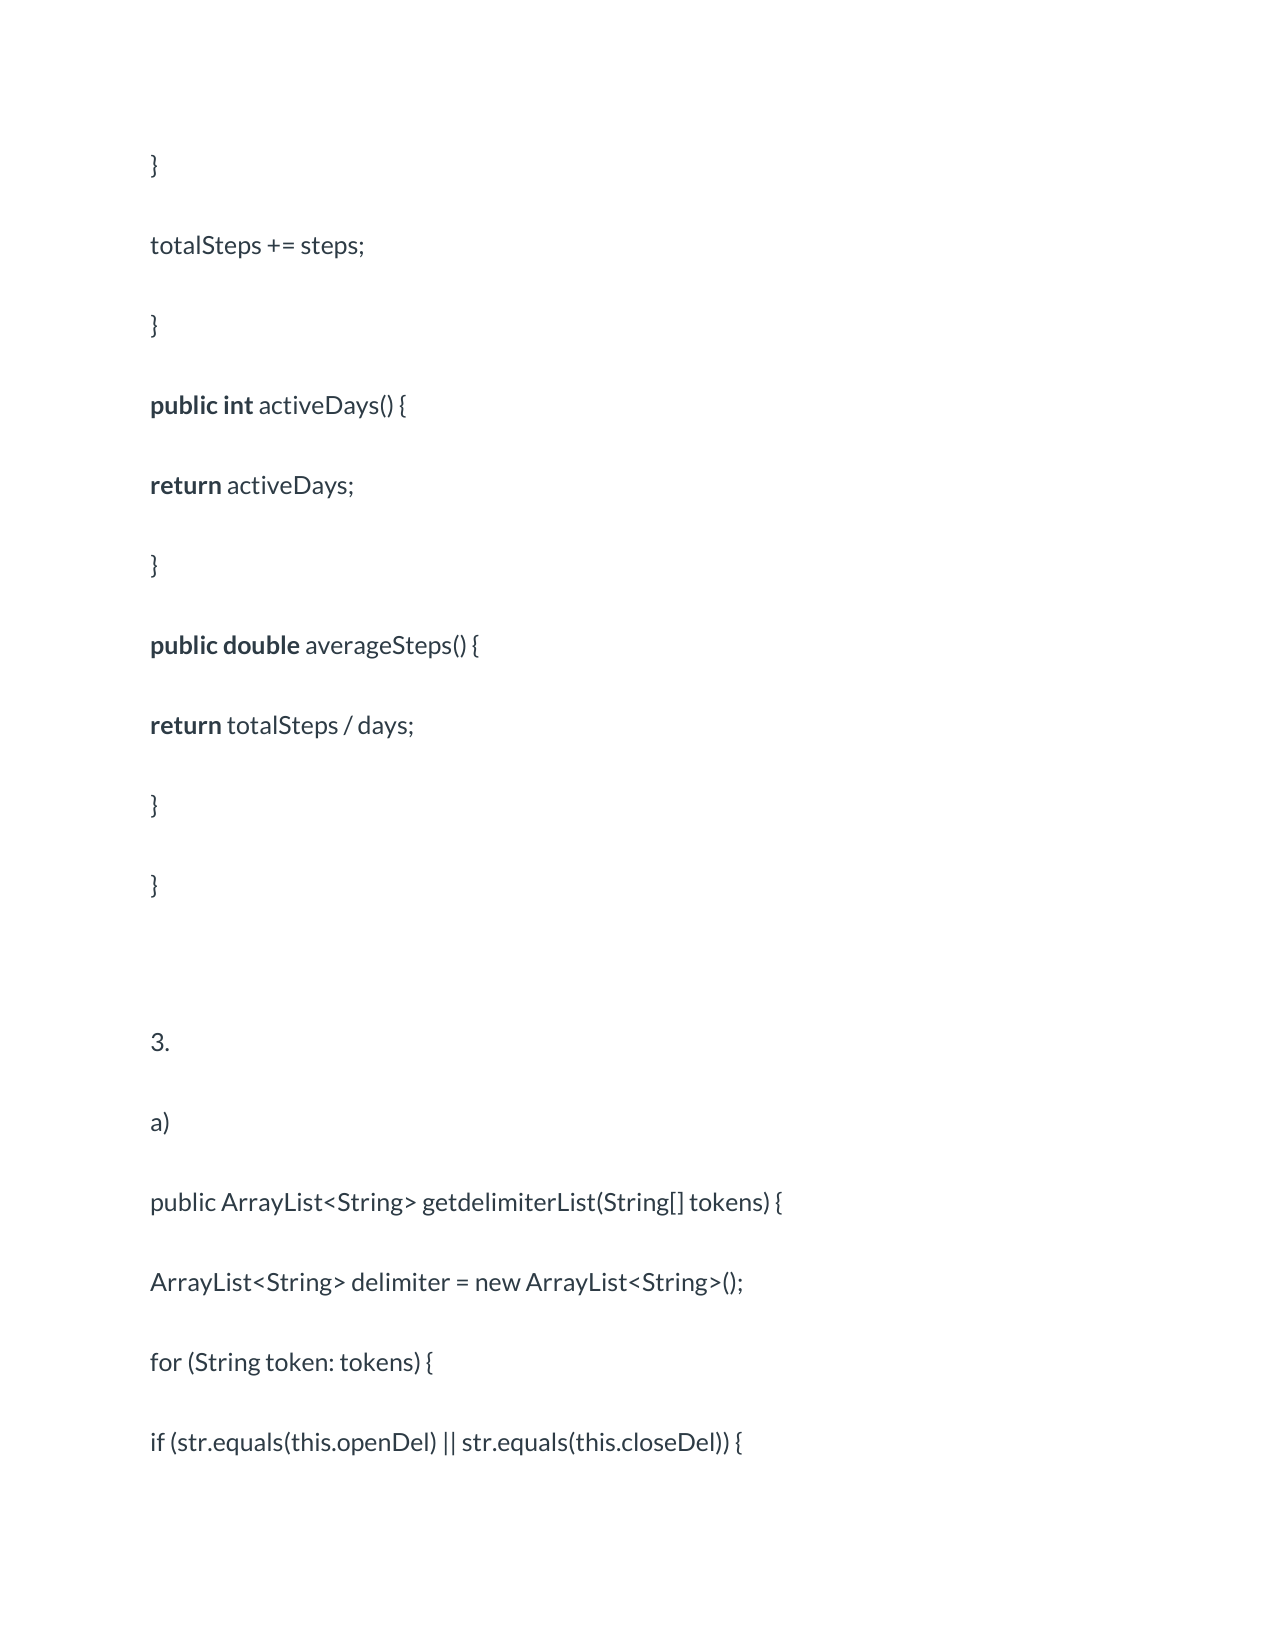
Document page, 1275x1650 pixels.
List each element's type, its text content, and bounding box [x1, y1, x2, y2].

text if (str.equals(this.openDel) || str.equals(this.closeDel)) { [25, 1426, 1125, 1456]
text } [150, 150, 1125, 180]
text } [150, 870, 1125, 900]
text return activeDays; [25, 470, 1125, 500]
text } [87, 310, 1125, 340]
text public double averageSteps() { [87, 630, 1125, 660]
text a) [150, 1106, 1125, 1136]
text return totalSteps / days; [25, 710, 1125, 740]
text } [87, 790, 1125, 820]
text ArrayList<String> delimiter = new ArrayList<String>(); [87, 1266, 1125, 1296]
text for (String token: tokens) { [87, 1346, 1125, 1376]
text public int activeDays() { [87, 390, 1125, 420]
text 3. [150, 1026, 1125, 1056]
text public ArrayList<String> getdelimiterList(String[] tokens) { [150, 1186, 1125, 1216]
text } [87, 550, 1125, 580]
text totalSteps += steps; [25, 230, 1125, 260]
